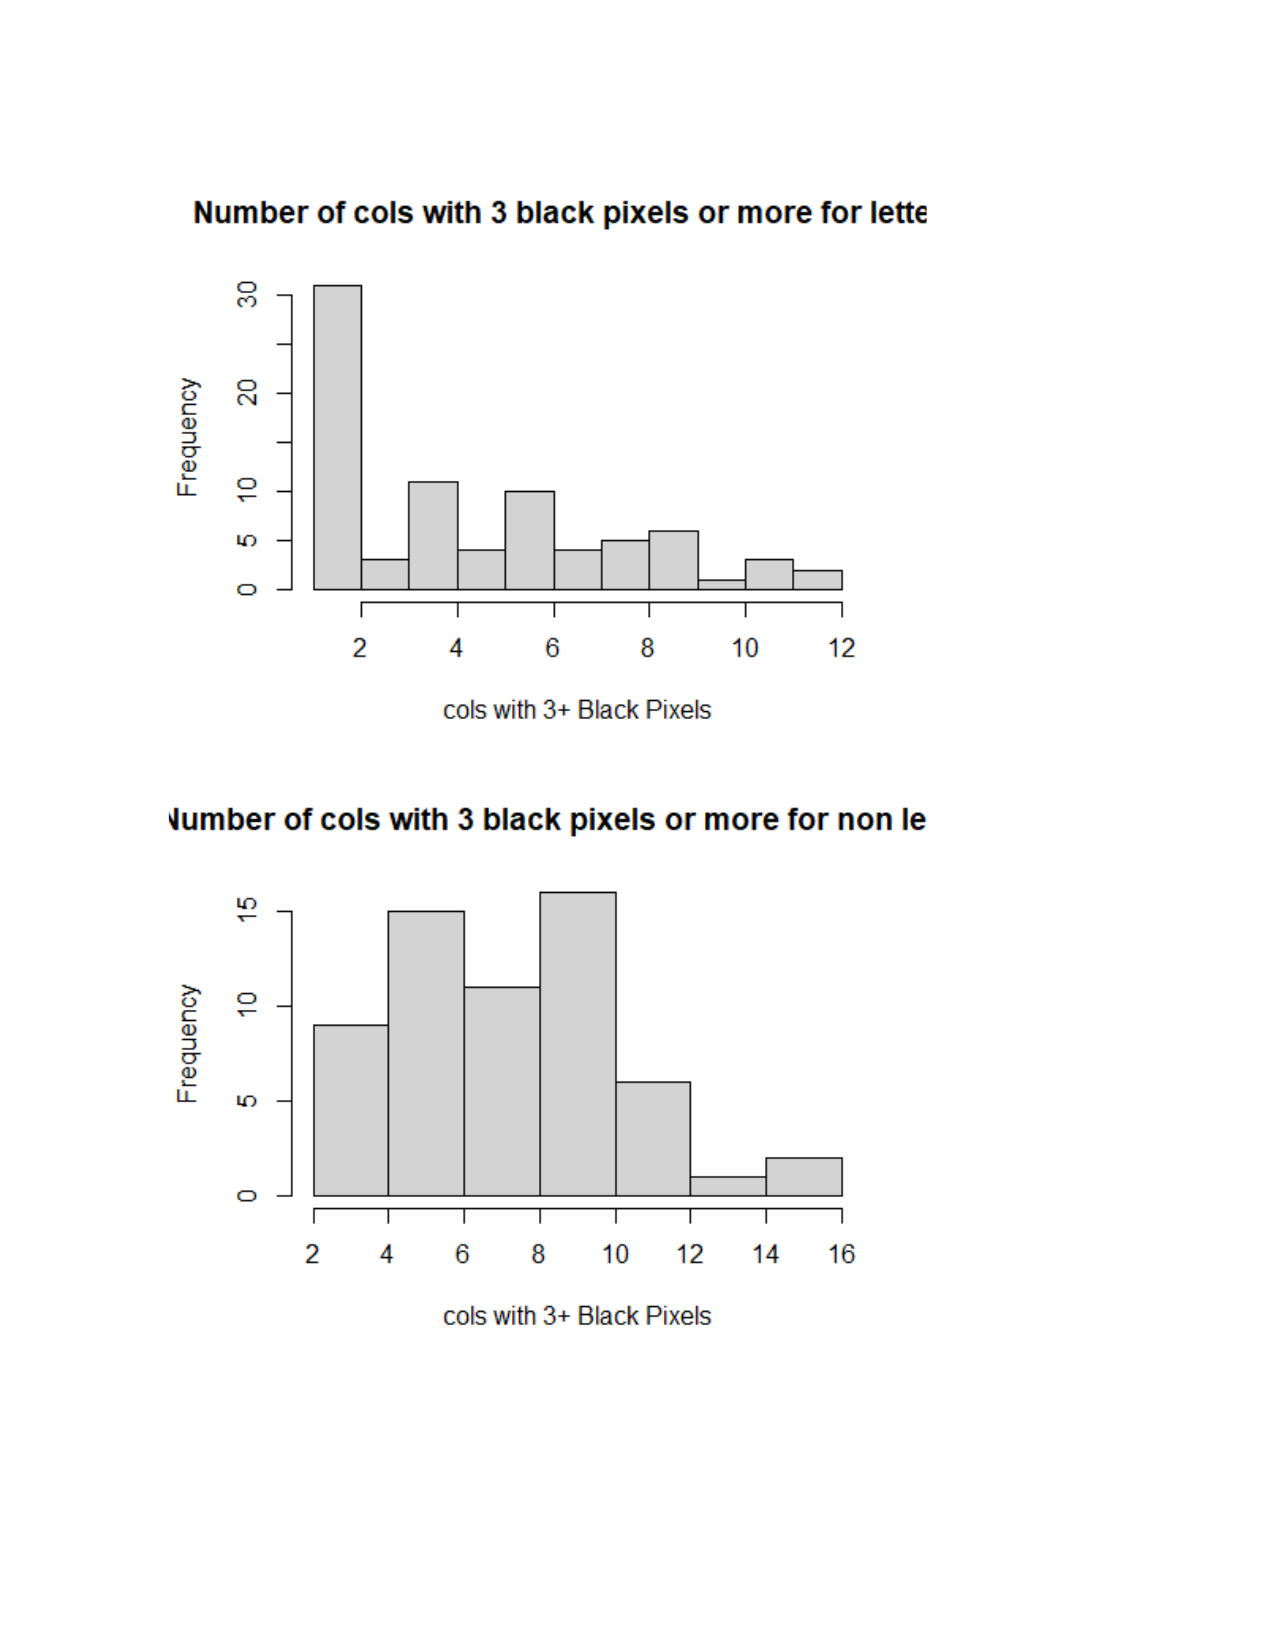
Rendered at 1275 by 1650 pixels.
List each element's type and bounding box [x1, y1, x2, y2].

picture [168, 150, 927, 1363]
